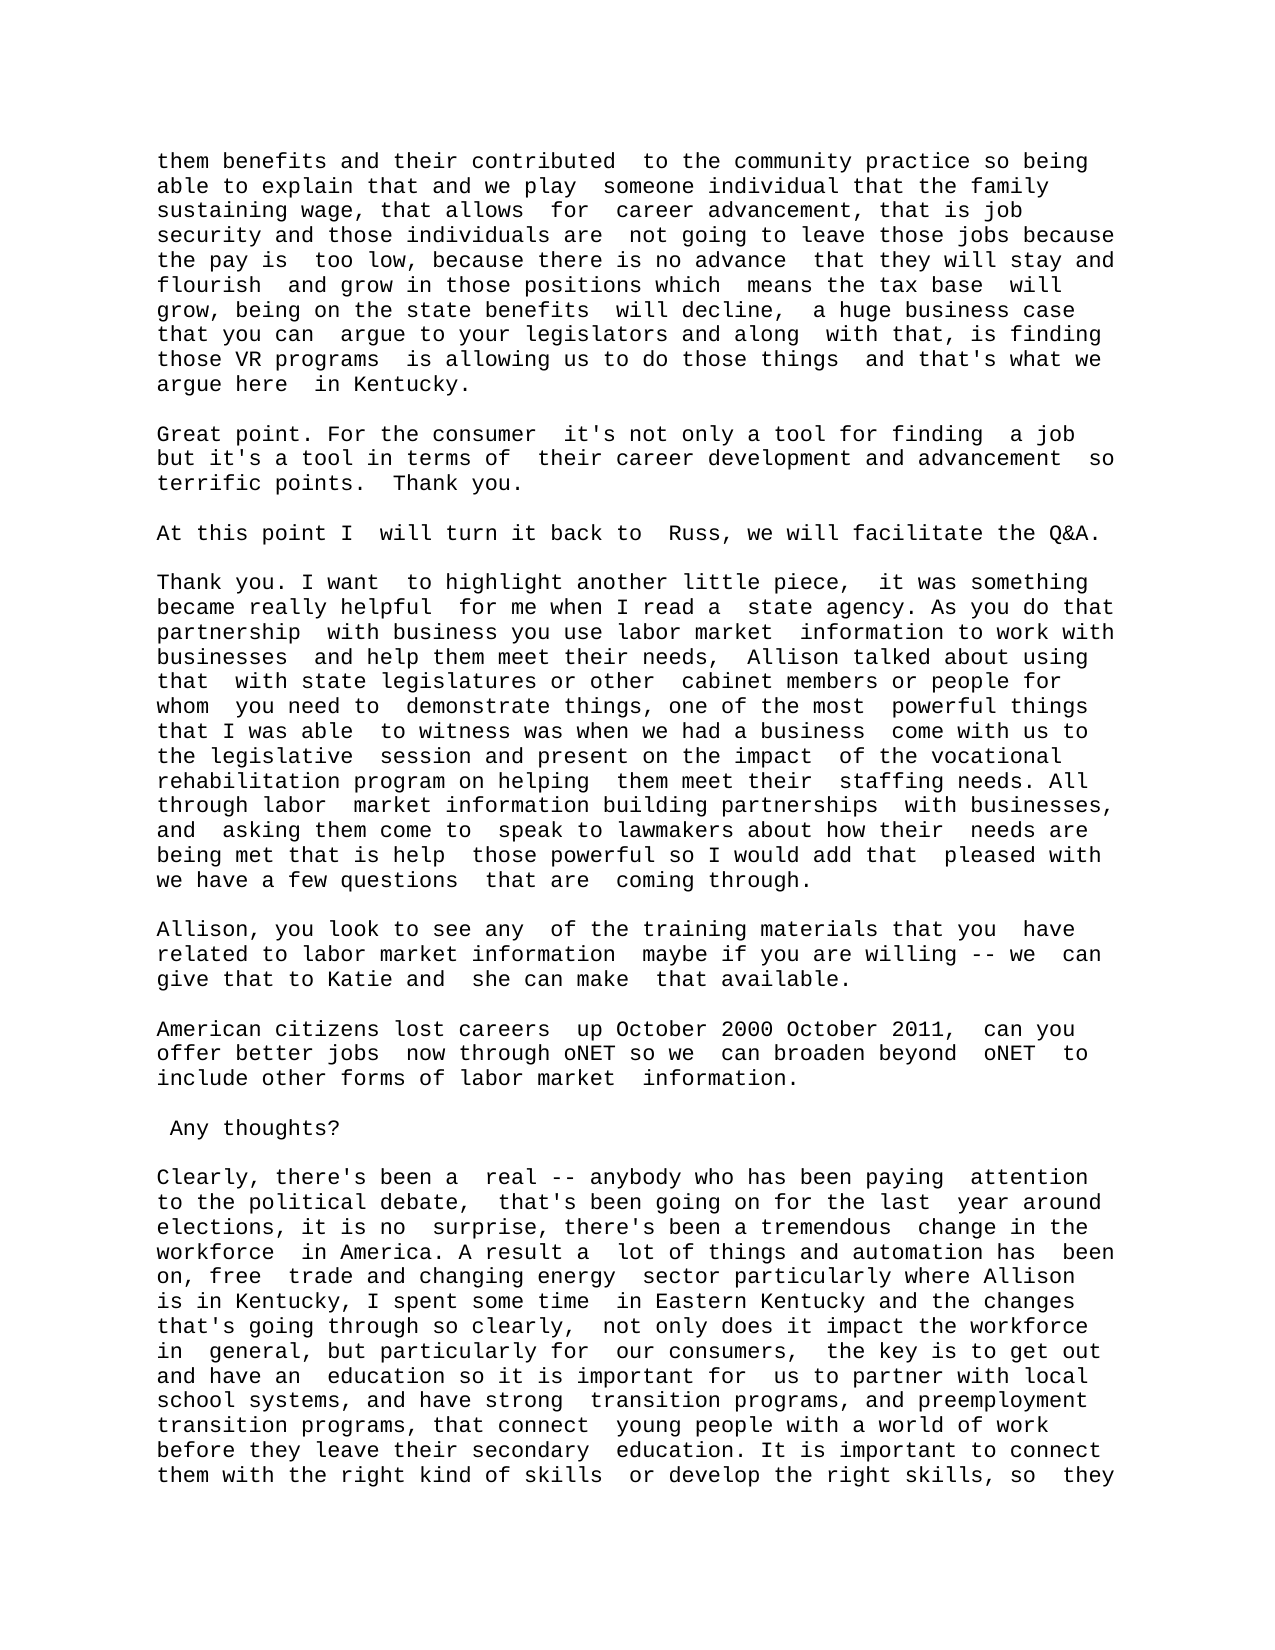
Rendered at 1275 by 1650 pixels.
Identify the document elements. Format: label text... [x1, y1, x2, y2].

text Any thoughts? [156, 1117, 1118, 1142]
text Great point. For the consumer it's not only a tool for finding a job but it's a tool in terms of their career development and advancement so terrific points. Thank you. [156, 423, 1118, 497]
text At this point I will turn it back to Russ, we will facilitate the Q&A. [156, 522, 1118, 547]
text Thank you. I want to highlight another little piece, it was something became really helpful for me when I read a state agency. As you do that partnership with business you use labor market information to work with businesses and help them meet their needs, Allison talked about using that with state legislatures or other cabinet members or people for whom you need to demonstrate things, one of the most powerful things that I was able to witness was when we had a business come with us to the legislative session and present on the impact of the vocational rehabilitation program on helping them meet their staffing needs. All through labor market information building partnerships with businesses, and asking them come to speak to lawmakers about how their needs are being met that is help those powerful so I would add that pleased with we have a few questions that are coming through. [156, 571, 1118, 894]
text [156, 1166, 1118, 1489]
text American citizens lost careers up October 2000 October 2011, can you offer better jobs now through oNET so we can broaden beyond oNET to include other forms of labor market information. [156, 1018, 1118, 1092]
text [156, 150, 1118, 398]
text Allison, you look to see any of the training materials that you have related to labor market information maybe if you are willing -- we can give that to Katie and she can make that available. [156, 918, 1118, 993]
